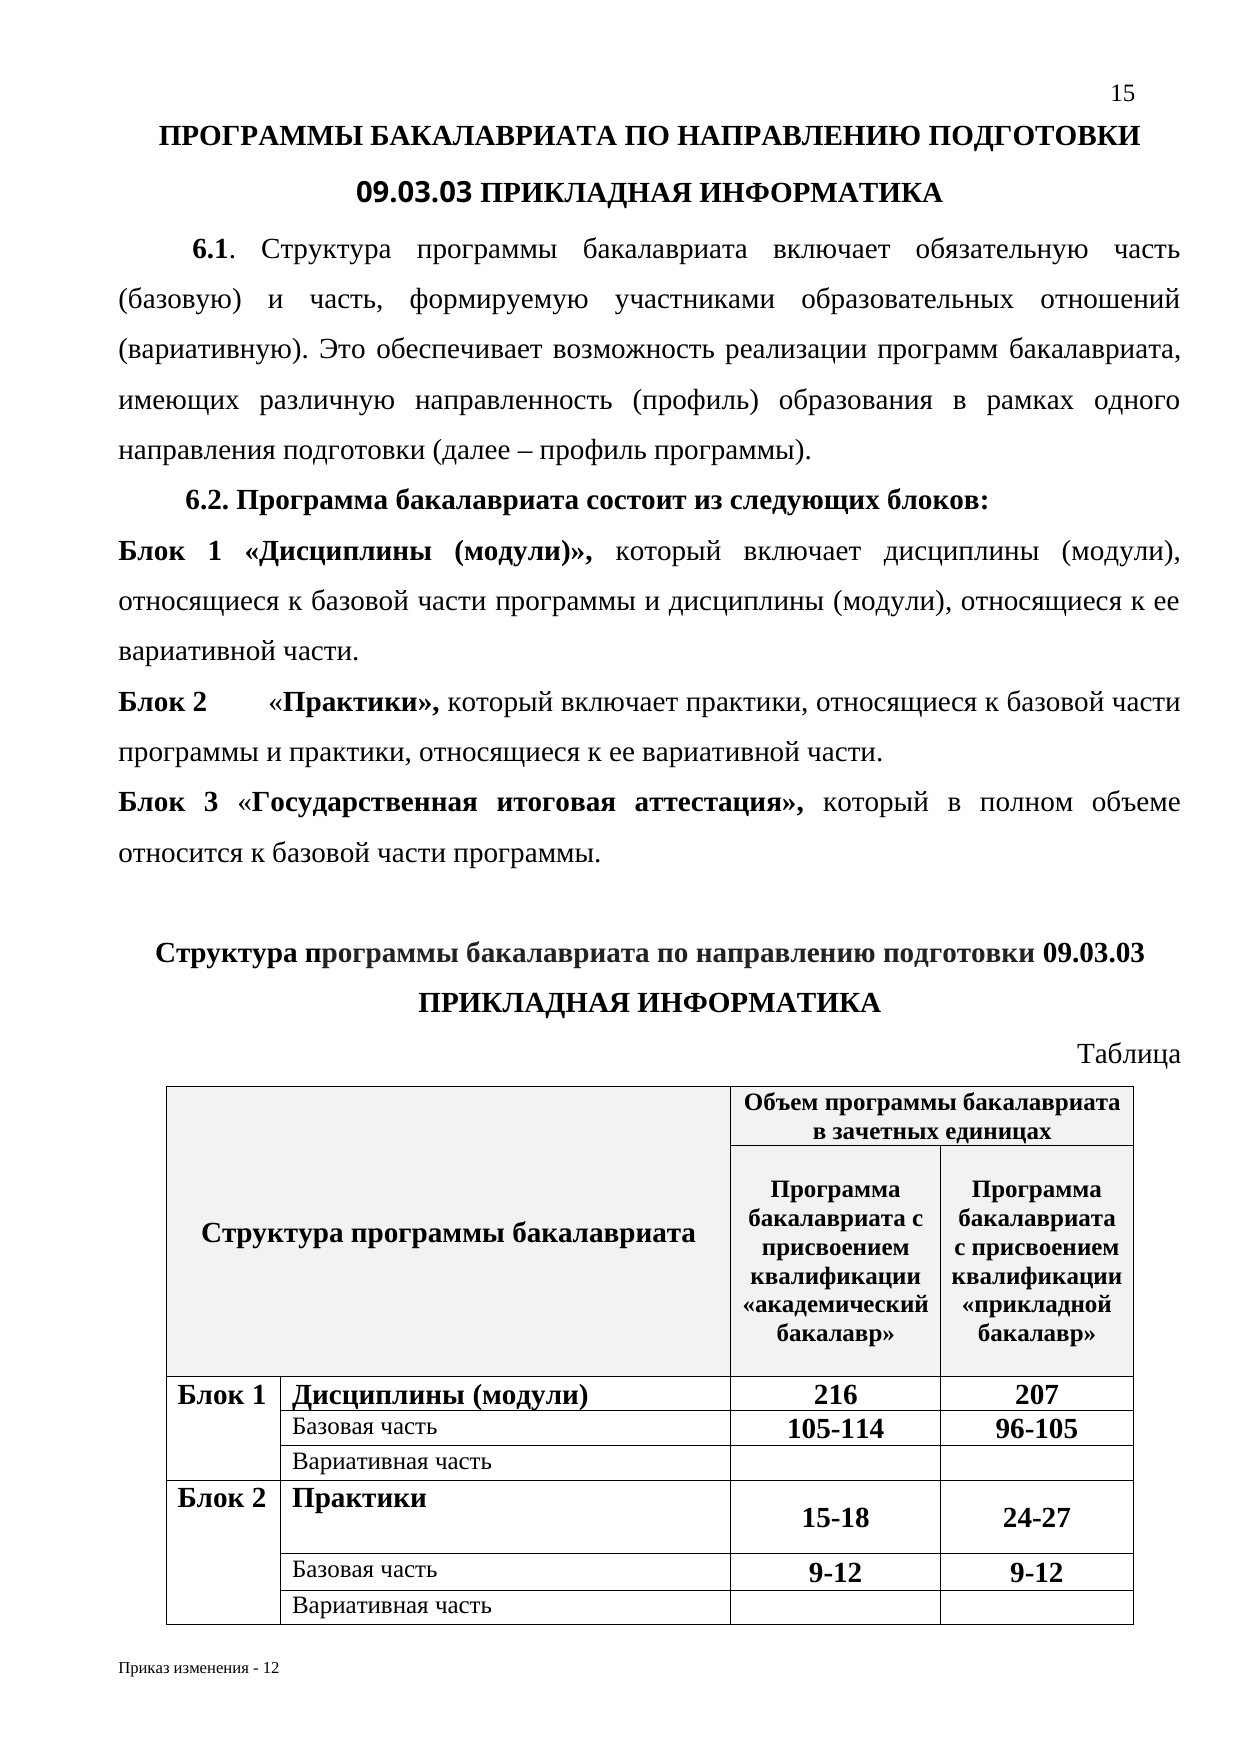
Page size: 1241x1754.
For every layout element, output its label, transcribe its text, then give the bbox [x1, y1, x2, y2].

table_cell [941, 1591, 1133, 1624]
table_cell 216 [731, 1377, 940, 1410]
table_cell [941, 1146, 1133, 1376]
table_cell 105-114 [731, 1411, 940, 1445]
text 6.2. Программа бакалавриата состоит из следующих блоков: [118, 482, 1181, 516]
table_header Объем программы бакалавриата в зачетных единицах [731, 1087, 1133, 1145]
table_cell 96-105 [941, 1411, 1133, 1445]
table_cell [731, 1146, 940, 1376]
table_cell 15-18 [731, 1481, 940, 1553]
table_cell Базовая часть [281, 1554, 730, 1589]
table_cell 9-12 [731, 1554, 940, 1589]
text 6.1. Структура программы бакалавриата включает обязательную часть (базовую) и часть, формируемую участниками образовательных отношений (вариативную). Это обеспечивает возможность реализации программ бакалавриата, имеющих различную направленность (профиль) образования в рамках одного направления подготовки (далее – профиль программы). [118, 231, 1181, 466]
table_cell Практики [281, 1481, 730, 1553]
text Блок 1 «Дисциплины (модули)», который включает дисциплины (модули), относящиеся к базовой части программы и дисциплины (модули), относящиеся к ее вариативной части. [118, 533, 1181, 667]
table_cell [941, 1446, 1133, 1479]
table_cell Вариативная часть [281, 1591, 730, 1624]
table_cell [731, 1446, 940, 1479]
table_cell Дисциплины (модули) [281, 1377, 730, 1410]
text Таблица [118, 1036, 1181, 1069]
table_cell Блок 1 [167, 1377, 280, 1479]
table_cell [731, 1591, 940, 1624]
text Структура программы бакалавриата по направлению подготовки 09.03.03 ПРИКЛАДНАЯ ИНФОРМАТИКА [118, 935, 1181, 1019]
table_cell Блок 2 [167, 1481, 280, 1624]
text Блок 2 «Практики», который включает практики, относящиеся к базовой части программы и практики, относящиеся к ее вариативной части. [118, 684, 1181, 768]
table_cell 9-12 [941, 1554, 1133, 1589]
text Блок 3 «Государственная итоговая аттестация», который в полном объеме относится к базовой части программы. [118, 784, 1181, 868]
table_cell Вариативная часть [281, 1446, 730, 1479]
table_cell 24-27 [941, 1481, 1133, 1553]
table_cell 207 [941, 1377, 1133, 1410]
table_header Структура программы бакалавриата [167, 1087, 730, 1376]
table_cell Базовая часть [281, 1411, 730, 1445]
text ПРОГРАММЫ БАКАЛАВРИАТА ПО НАПРАВЛЕНИЮ ПОДГОТОВКИ 09.03.03 ПРИКЛАДНАЯ ИНФОРМАТИКА [118, 118, 1181, 211]
